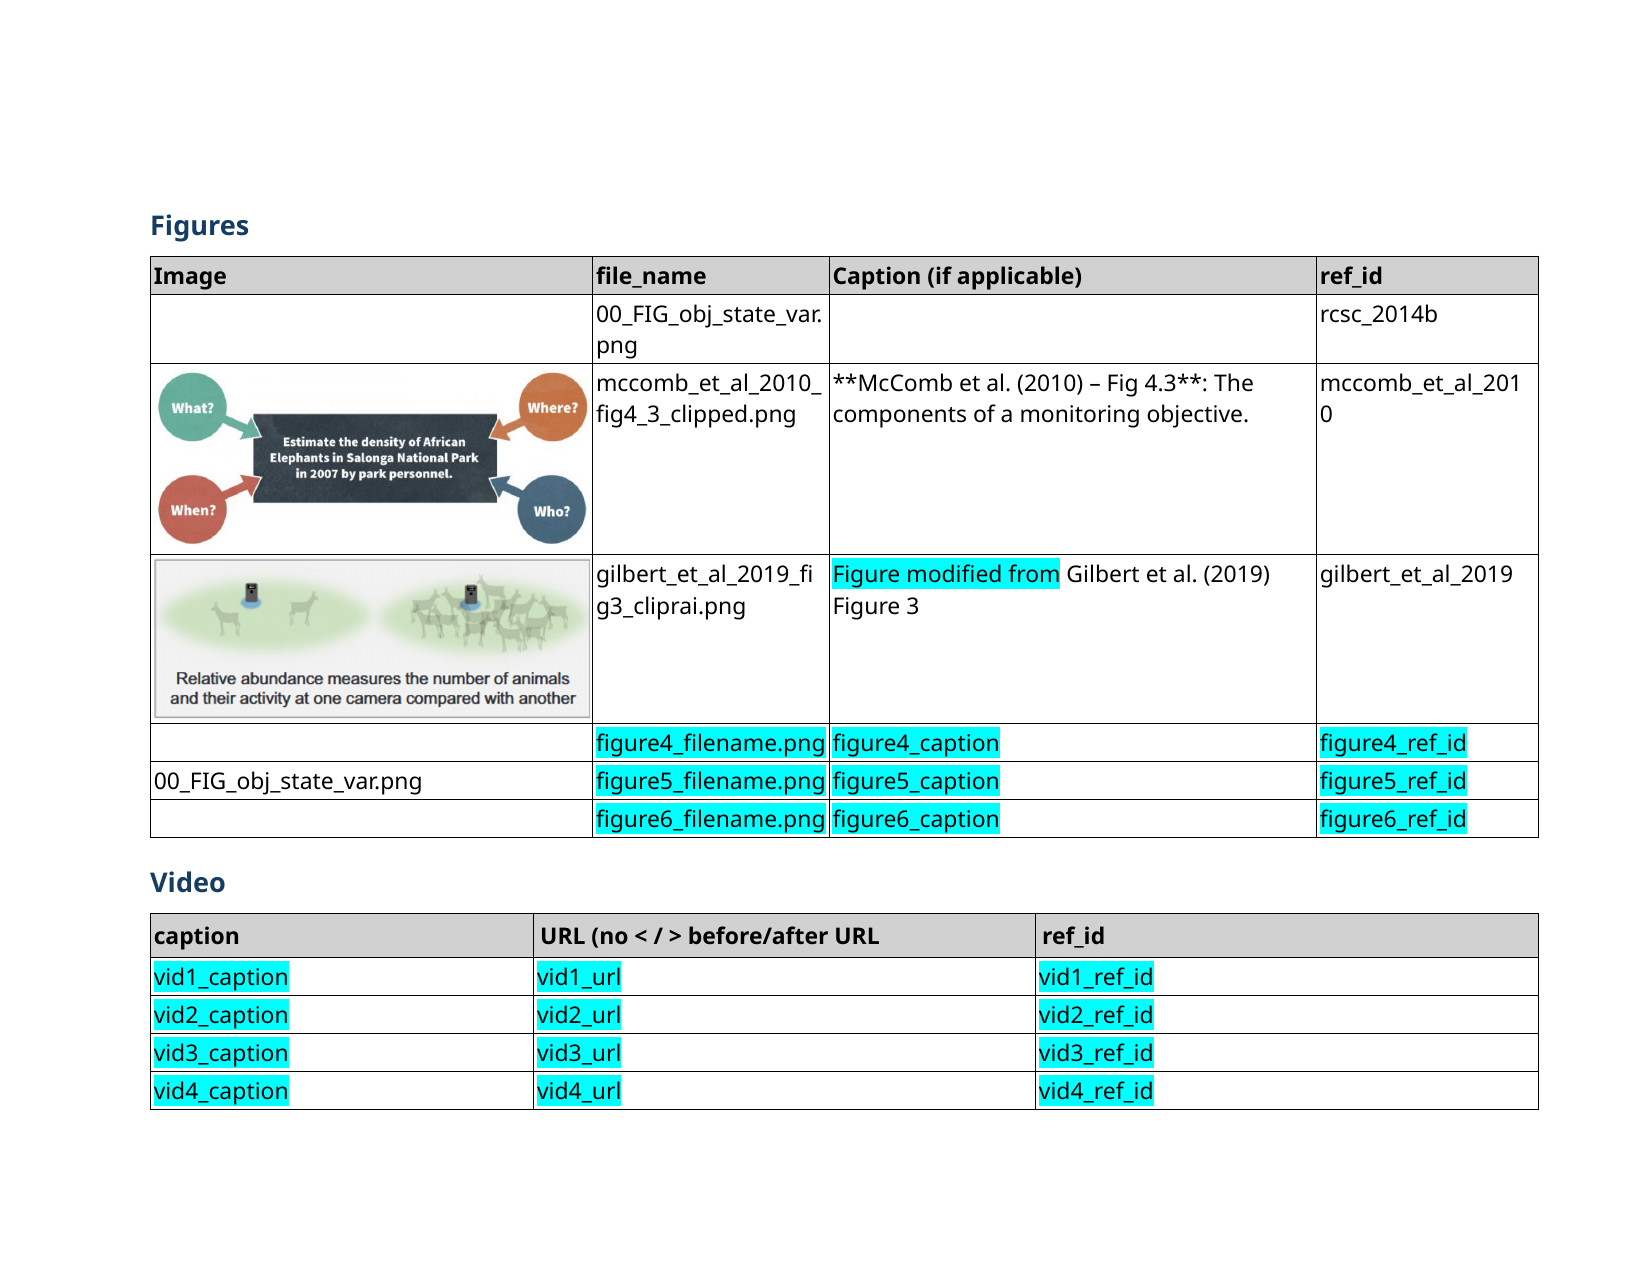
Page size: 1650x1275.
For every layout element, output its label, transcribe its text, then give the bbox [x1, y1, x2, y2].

table_cell vid1_ref_id [1036, 958, 1538, 995]
table_cell vid4_url [534, 1072, 1035, 1109]
table_cell [151, 724, 592, 761]
table_cell gilbert_et_al_2019 [1317, 555, 1538, 723]
table_cell figure4_caption [830, 724, 1316, 761]
table_cell vid3_ref_id [1036, 1034, 1538, 1071]
table_cell figure5_filename.png [593, 762, 829, 799]
table_header ref_id [1317, 257, 1538, 294]
table_cell figure6_caption [830, 800, 1316, 837]
table_cell vid4_caption [151, 1072, 533, 1109]
table_cell vid1_url [534, 958, 1035, 995]
table_cell [151, 364, 592, 554]
picture [153, 367, 590, 552]
table_cell figure6_filename.png [593, 800, 829, 837]
table_cell figure5_ref_id [1317, 762, 1538, 799]
table_header Caption (if applicable) [830, 257, 1316, 294]
table_cell 00_FIG_obj_state_var.png [593, 295, 829, 363]
table_header URL (no < / > before/after URL [534, 914, 1035, 957]
table_cell mccomb_et_al_2010_fig4_3_clipped.png [593, 364, 829, 554]
table_cell Figure modified from Gilbert et al. (2019) Figure 3 [830, 555, 1316, 723]
table_header file_name [593, 257, 829, 294]
table_cell rcsc_2014b [1317, 295, 1538, 363]
table_cell figure4_ref_id [1317, 724, 1538, 761]
table_cell vid1_caption [151, 958, 533, 995]
picture [153, 558, 590, 720]
table_cell [830, 295, 1316, 363]
subtitle Video [150, 863, 1500, 900]
table_cell vid3_caption [151, 1034, 533, 1071]
table_cell vid2_url [534, 996, 1035, 1033]
table_cell vid2_caption [151, 996, 533, 1033]
table_cell [151, 555, 592, 723]
table_header Image [151, 257, 592, 294]
table_cell [151, 295, 592, 363]
table_cell gilbert_et_al_2019_fig3_cliprai.png [593, 555, 829, 723]
table_cell figure6_ref_id [1317, 800, 1538, 837]
table_cell vid3_url [534, 1034, 1035, 1071]
table_cell mccomb_et_al_2010 [1317, 364, 1538, 554]
table_cell 00_FIG_obj_state_var.png [151, 762, 592, 799]
table_cell vid4_ref_id [1036, 1072, 1538, 1109]
table_header ref_id [1036, 914, 1538, 957]
table_cell vid2_ref_id [1036, 996, 1538, 1033]
table_cell figure5_caption [830, 762, 1316, 799]
table_cell **McComb et al. (2010) – Fig 4.3**: The components of a monitoring objective. [830, 364, 1316, 554]
subtitle Figures [150, 206, 1500, 243]
table_header caption [151, 914, 533, 957]
table_cell [151, 800, 592, 837]
table_cell figure4_filename.png [593, 724, 829, 761]
